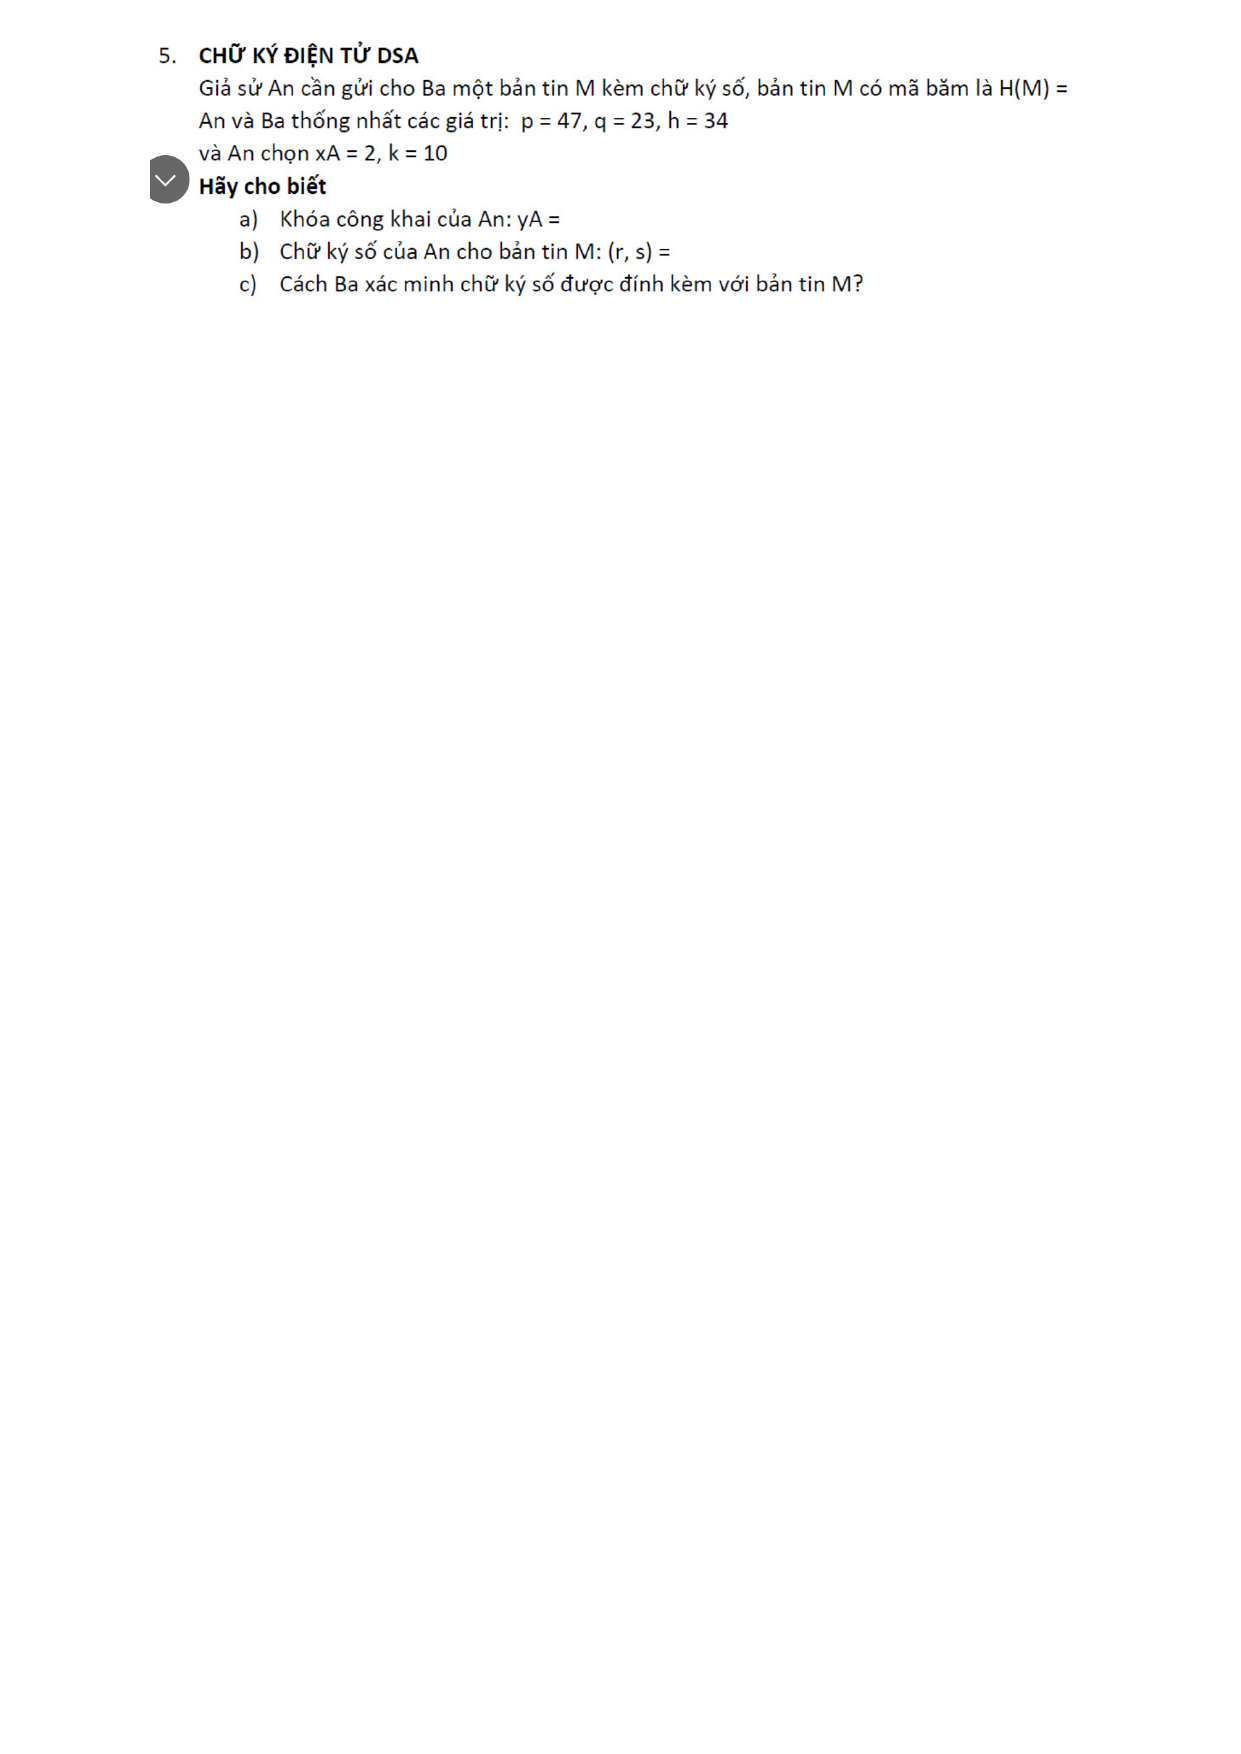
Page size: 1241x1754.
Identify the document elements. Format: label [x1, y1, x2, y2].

picture [150, 29, 1091, 311]
